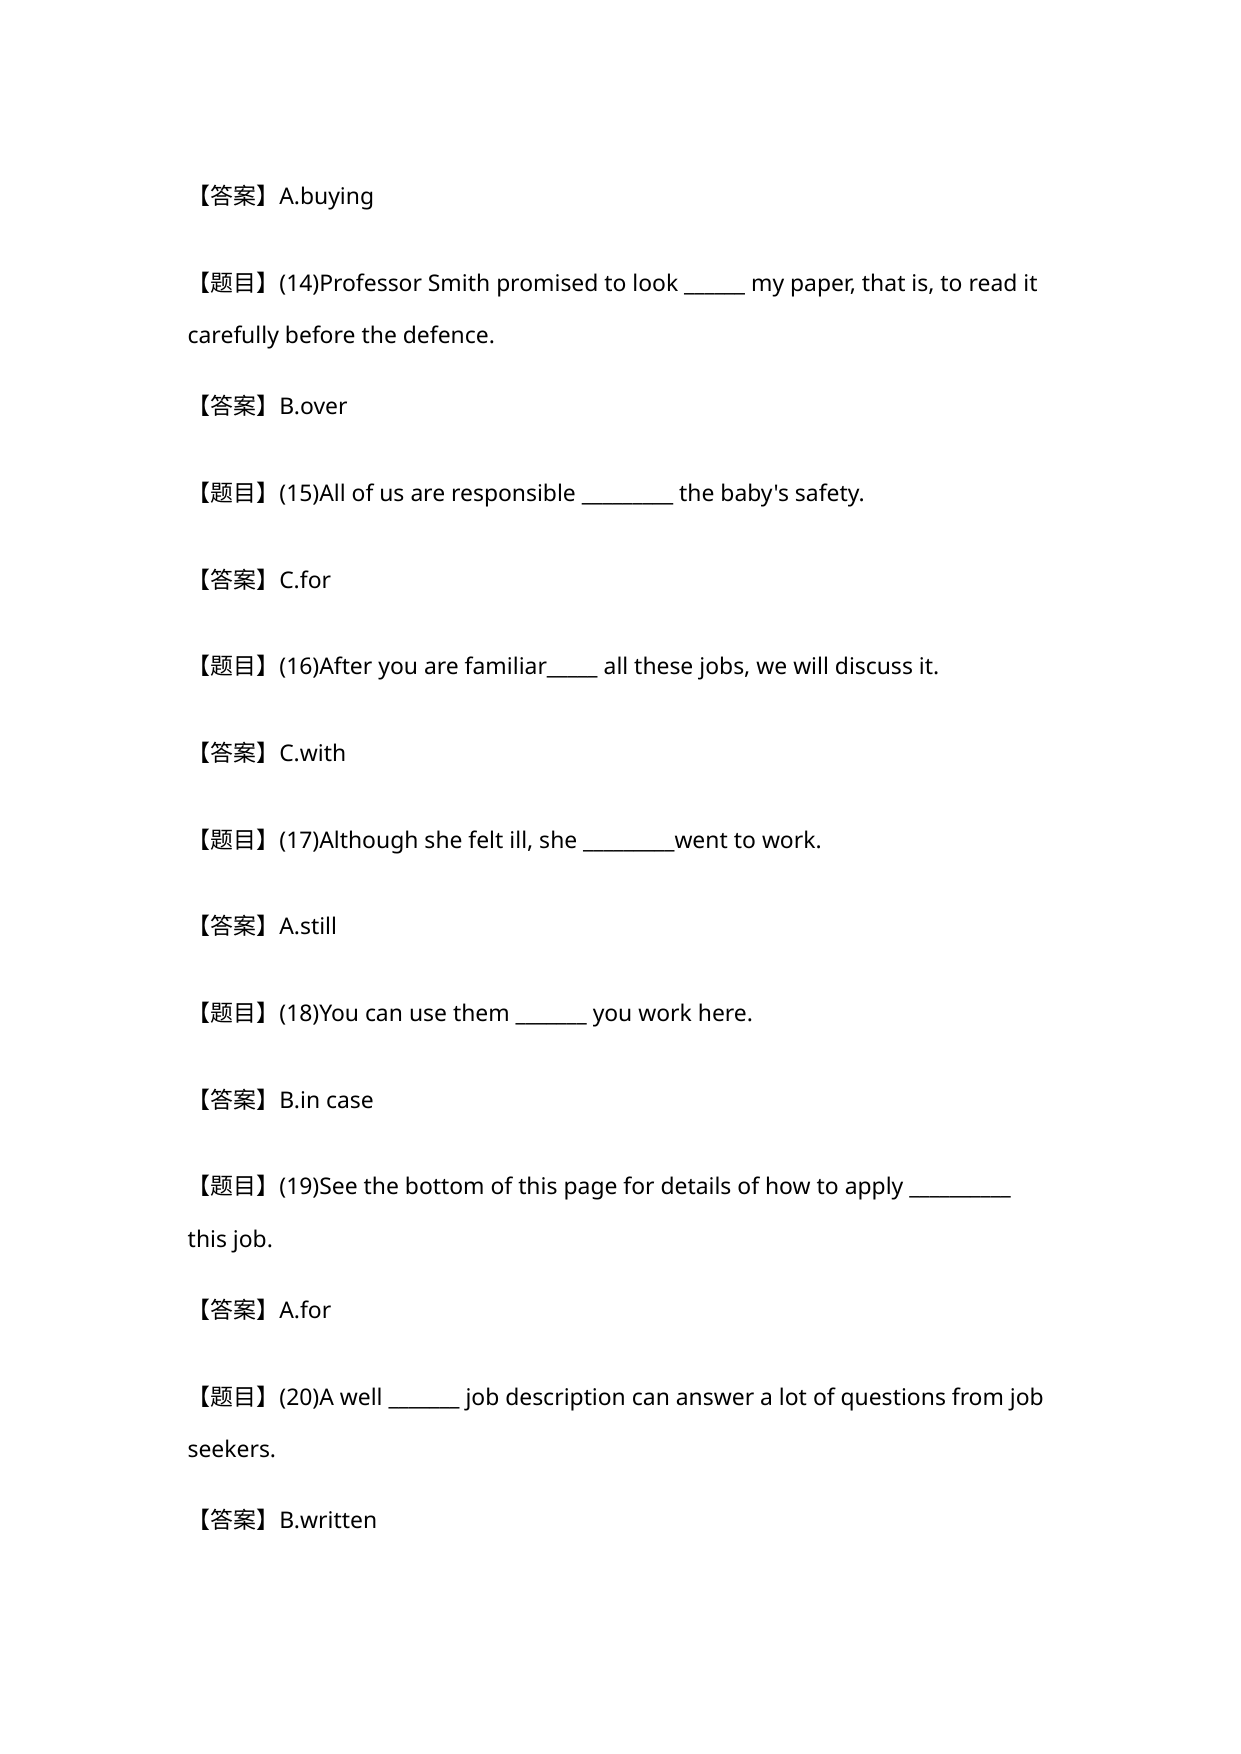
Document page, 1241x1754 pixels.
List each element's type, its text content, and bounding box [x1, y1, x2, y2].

text 【题目】(18)You can use them _______ you work here. [187, 979, 1053, 1044]
text 【答案】C.for [187, 546, 1053, 611]
text 【答案】B.written [187, 1486, 1053, 1551]
text 【题目】(17)Although she felt ill, she _________went to work. [187, 806, 1053, 871]
text 【题目】(20)A well _______ job description can answer a lot of questions from job seekers. [187, 1363, 1053, 1465]
text 【答案】A.still [187, 892, 1053, 957]
text 【题目】(19)See the bottom of this page for details of how to apply __________ this job. [187, 1152, 1053, 1254]
text 【题目】(16)After you are familiar_____ all these jobs, we will discuss it. [187, 632, 1053, 697]
text 【答案】A.buying [187, 162, 1053, 227]
text 【答案】A.for [187, 1276, 1053, 1341]
text 【答案】B.in case [187, 1066, 1053, 1131]
text 【题目】(14)Professor Smith promised to look ______ my paper, that is, to read it carefully before the defence. [187, 249, 1053, 351]
text 【题目】(15)All of us are responsible _________ the baby's safety. [187, 459, 1053, 524]
text 【答案】C.with [187, 719, 1053, 784]
text 【答案】B.over [187, 372, 1053, 437]
